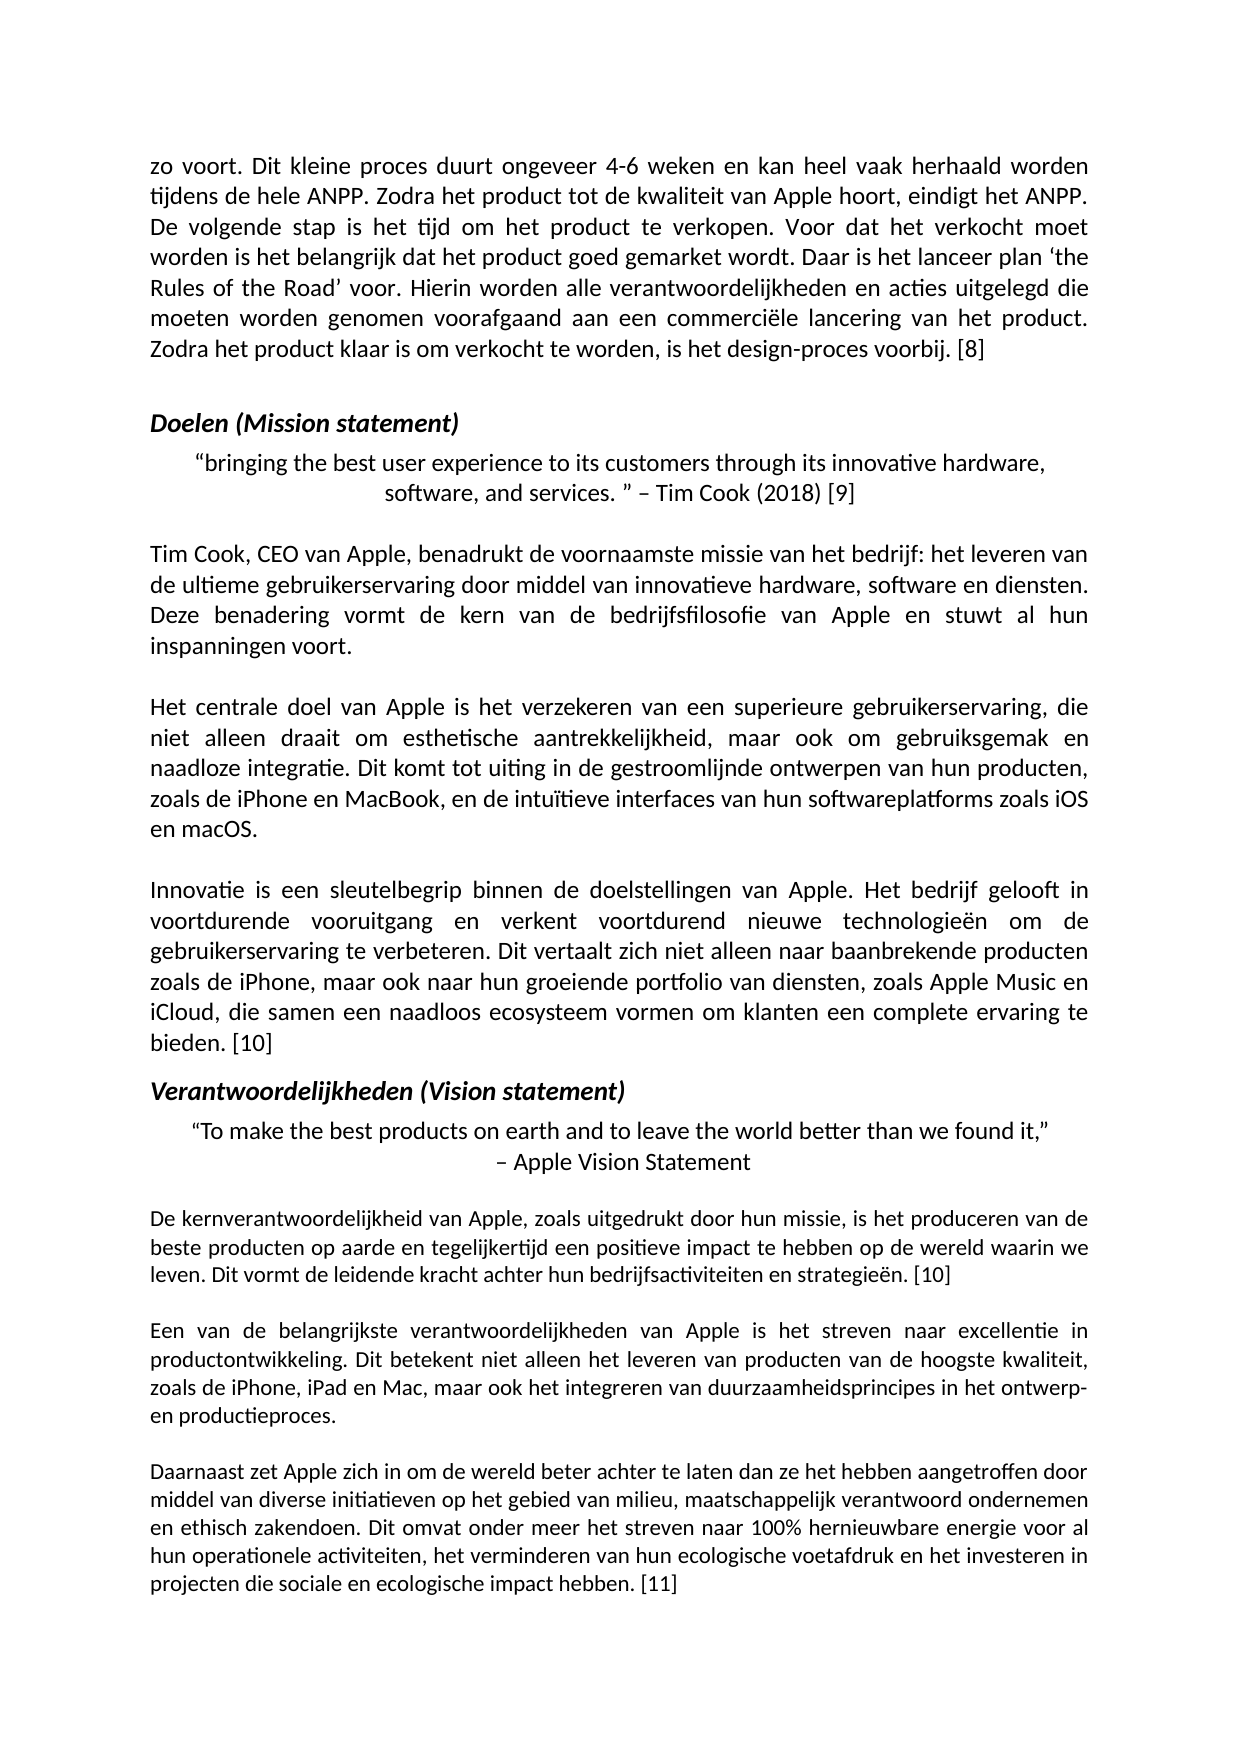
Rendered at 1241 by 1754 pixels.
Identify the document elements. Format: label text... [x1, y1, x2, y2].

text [150, 150, 1090, 364]
subtitle Doelen (Mission statement) [150, 406, 1090, 439]
text – Apple Vision Statement [150, 1146, 1090, 1177]
text Een van de belangrijkste verantwoordelijkheden van Apple is het streven naar excellentie in productontwikkeling. Dit betekent niet alleen het leveren van producten van de hoogste kwaliteit, zoals de iPhone, iPad en Mac, maar ook het integreren van duurzaamheidsprincipes in het ontwerp- en productieproces. [150, 1317, 1090, 1429]
subtitle Verantwoordelijkheden (Vision statement) [150, 1074, 1090, 1107]
text Tim Cook, CEO van Apple, benadrukt de voornaamste missie van het bedrijf: het leveren van de ultieme gebruikerservaring door middel van innovatieve hardware, software en diensten. Deze benadering vormt de kern van de bedrijfsfilosofie van Apple en stuwt al hun inspanningen voort. [150, 539, 1090, 661]
text Innovatie is een sleutelbegrip binnen de doelstellingen van Apple. Het bedrijf gelooft in voortdurende vooruitgang en verkent voortdurend nieuwe technologieën om de gebruikerservaring te verbeteren. Dit vertaalt zich niet alleen naar baanbrekende producten zoals de iPhone, maar ook naar hun groeiende portfolio van diensten, zoals Apple Music en iCloud, die samen een naadloos ecosysteem vormen om klanten een complete ervaring te bieden. [10] [150, 874, 1090, 1057]
text “To make the best products on earth and to leave the world better than we found it,” [150, 1116, 1090, 1146]
text Daarnaast zet Apple zich in om de wereld beter achter te laten dan ze het hebben aangetroffen door middel van diverse initiatieven op het gebied van milieu, maatschappelijk verantwoord ondernemen en ethisch zakendoen. Dit omvat onder meer het streven naar 100% hernieuwbare energie voor al hun operationele activiteiten, het verminderen van hun ecologische voetafdruk en het investeren in projecten die sociale en ecologische impact hebben. [11] [150, 1457, 1090, 1597]
text De kernverantwoordelijkheid van Apple, zoals uitgedrukt door hun missie, is het produceren van de beste producten op aarde en tegelijkertijd een positieve impact te hebben op de wereld waarin we leven. Dit vormt de leidende kracht achter hun bedrijfsactiviteiten en strategieën. [10] [150, 1204, 1090, 1289]
text “bringing the best user experience to its customers through its innovative hardware, software, and services. ” – Tim Cook (2018) [9] [150, 447, 1090, 508]
text Het centrale doel van Apple is het verzekeren van een superieure gebruikerservaring, die niet alleen draait om esthetische aantrekkelijkheid, maar ook om gebruiksgemak en naadloze integratie. Dit komt tot uiting in de gestroomlijnde ontwerpen van hun producten, zoals de iPhone en MacBook, en de intuïtieve interfaces van hun softwareplatforms zoals iOS en macOS. [150, 691, 1090, 844]
